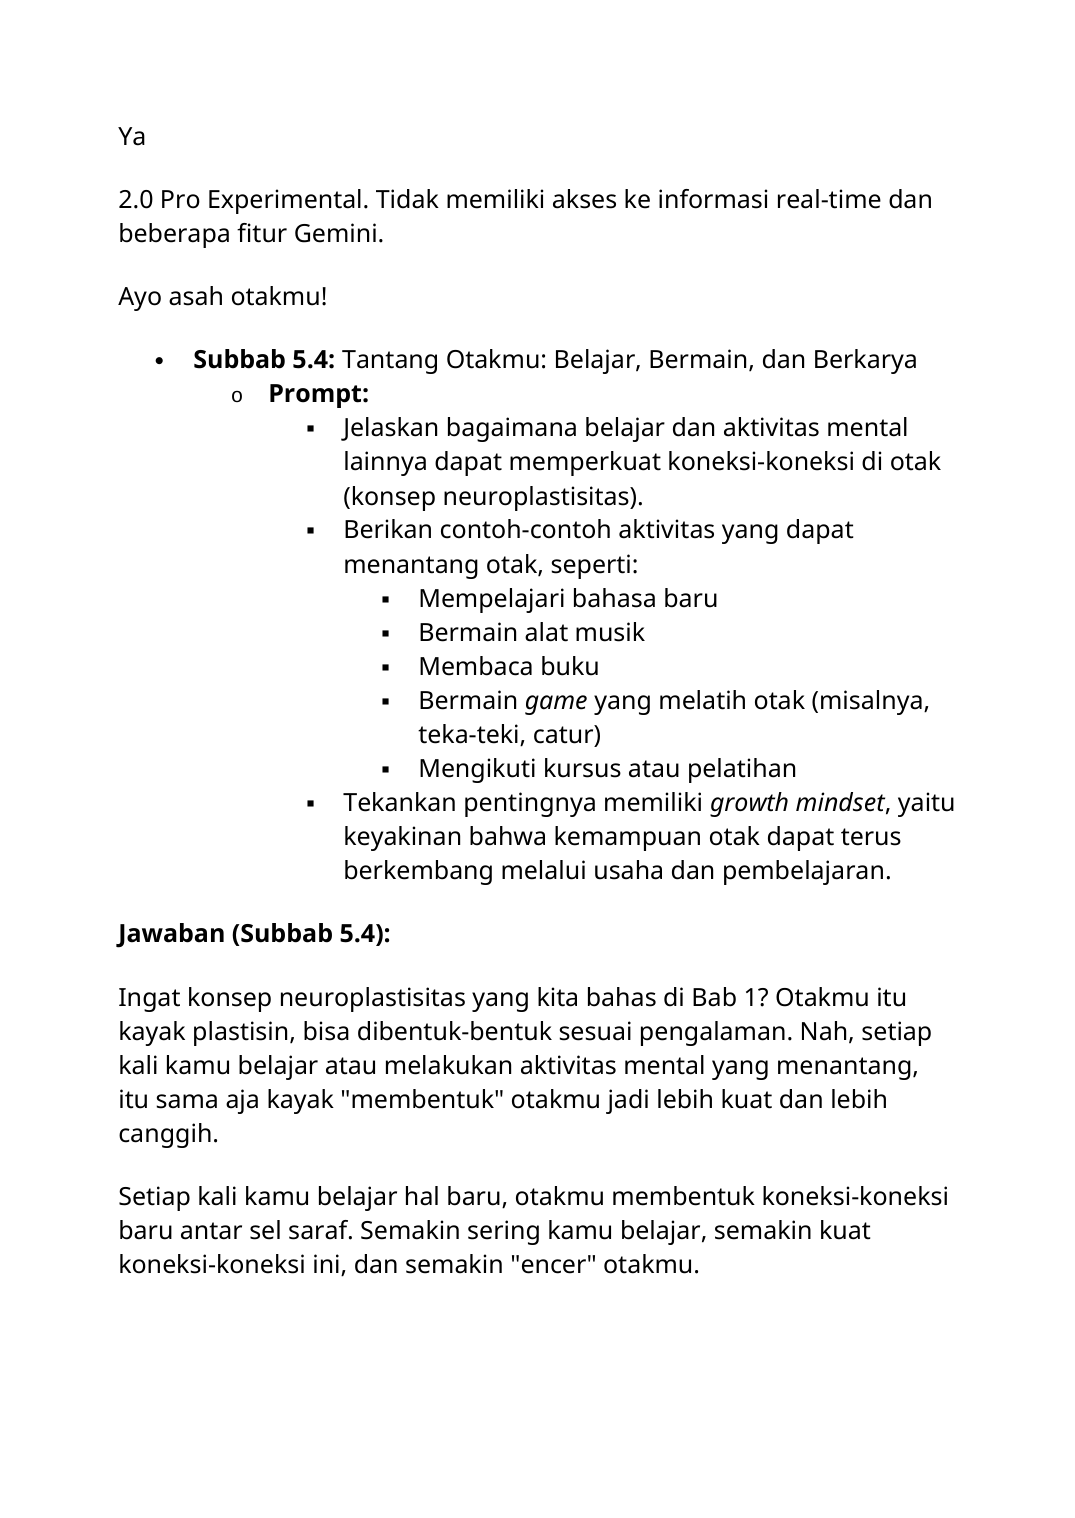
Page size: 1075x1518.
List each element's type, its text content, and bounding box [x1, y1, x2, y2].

list Subbab 5.4: Tantang Otakmu: Belajar, Bermain, dan Berkarya [156, 342, 957, 376]
list Membaca buku [381, 648, 957, 682]
text 2.0 Pro Experimental. Tidak memiliki akses ke informasi real-time dan beberapa fitur Gemini. [118, 181, 957, 249]
list Tekankan pentingnya memiliki growth mindset, yaitu keyakinan bahwa kemampuan otak dapat terus berkembang melalui usaha dan pembelajaran. [306, 785, 957, 887]
list Bermain alat musik [381, 614, 957, 648]
list Mempelajari bahasa baru [381, 580, 957, 614]
list Berikan contoh-contoh aktivitas yang dapat menantang otak, seperti: [306, 512, 957, 580]
list Prompt: [231, 376, 957, 410]
list Bermain game yang melatih otak (misalnya, teka-teki, catur) [381, 682, 957, 751]
text Ya [118, 118, 957, 152]
list Mengikuti kursus atau pelatihan [381, 751, 957, 785]
list Jelaskan bagaimana belajar dan aktivitas mental lainnya dapat memperkuat koneksi-koneksi di otak (konsep neuroplastisitas). [306, 410, 957, 512]
text Jawaban (Subbab 5.4): [118, 916, 957, 950]
text Ayo asah otakmu! [118, 279, 957, 313]
text Setiap kali kamu belajar hal baru, otakmu membentuk koneksi-koneksi baru antar sel saraf. Semakin sering kamu belajar, semakin kuat koneksi-koneksi ini, dan semakin "encer" otakmu. [118, 1179, 957, 1281]
text Ingat konsep neuroplastisitas yang kita bahas di Bab 1? Otakmu itu kayak plastisin, bisa dibentuk-bentuk sesuai pengalaman. Nah, setiap kali kamu belajar atau melakukan aktivitas mental yang menantang, itu sama aja kayak "membentuk" otakmu jadi lebih kuat dan lebih canggih. [118, 979, 957, 1149]
